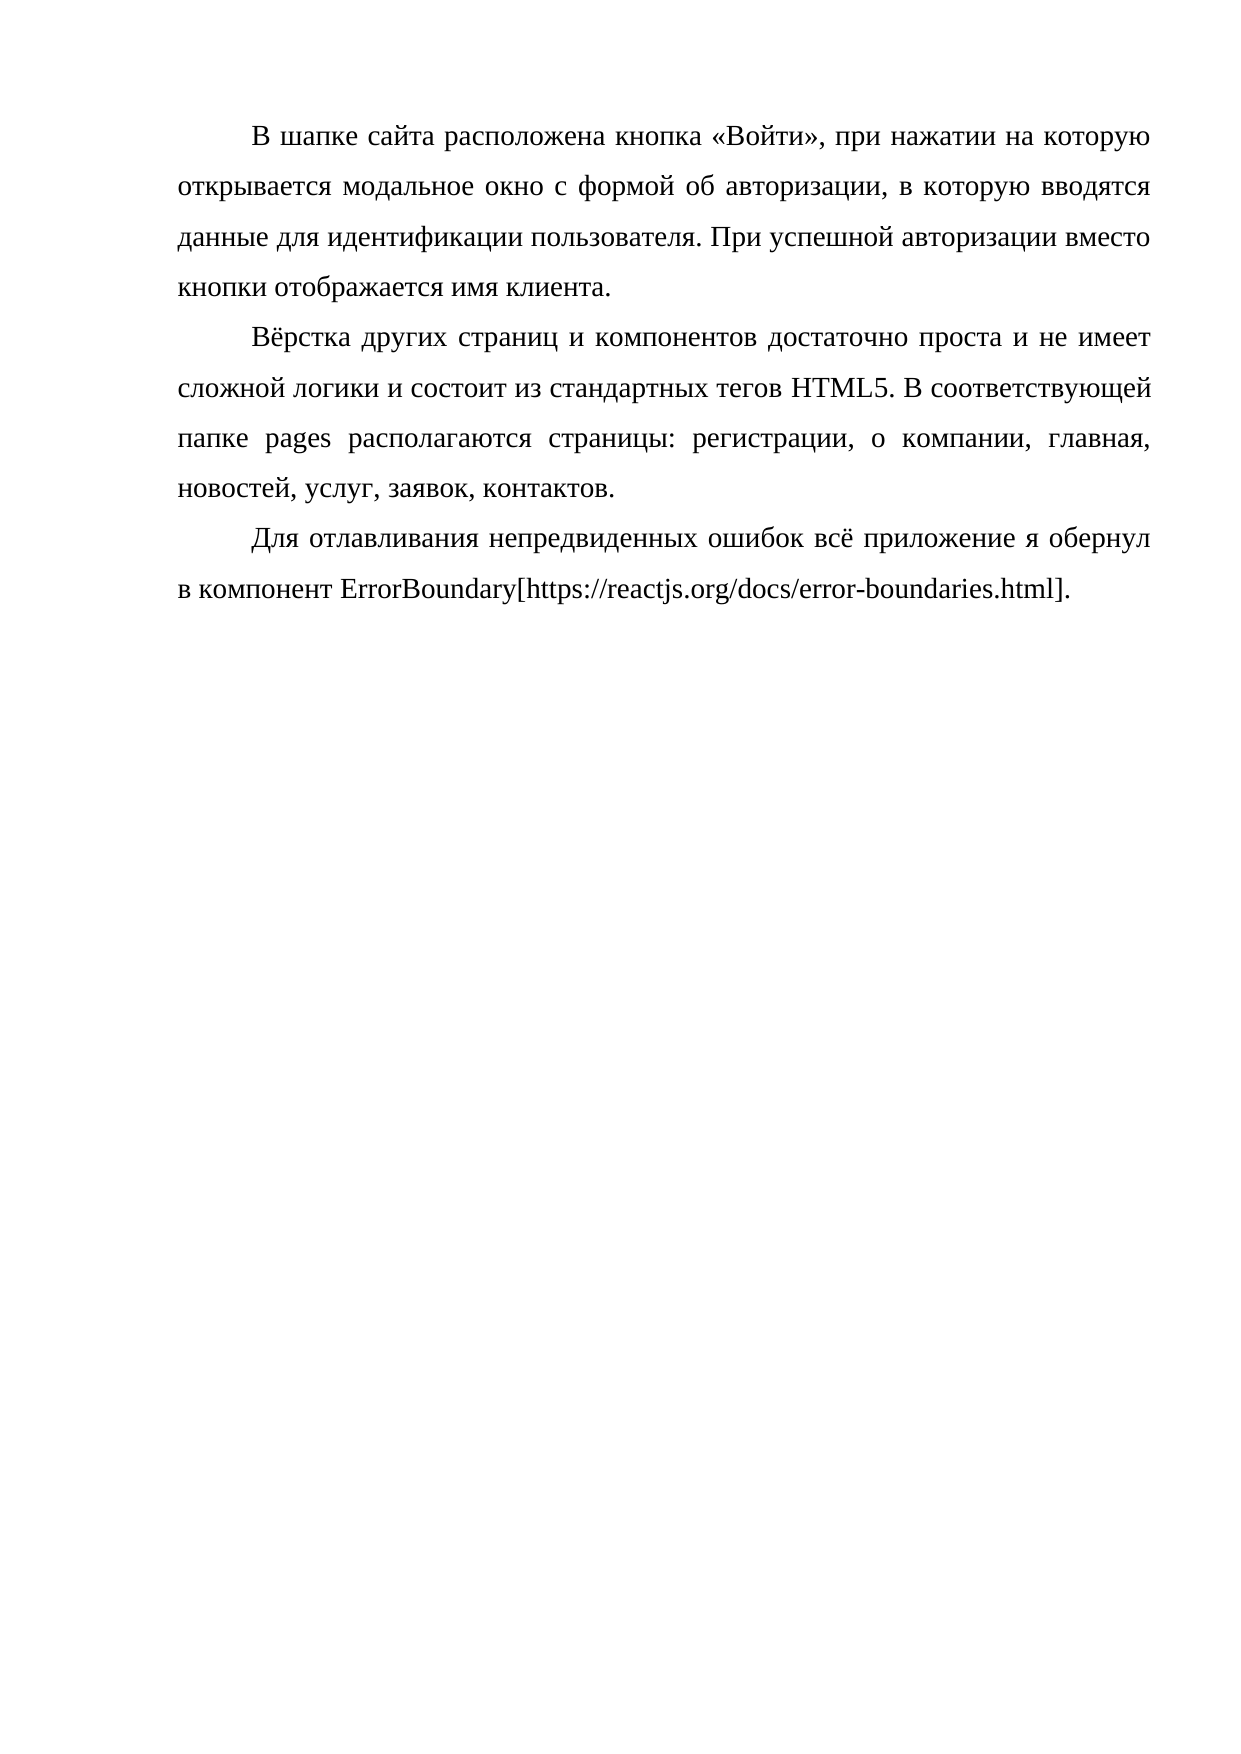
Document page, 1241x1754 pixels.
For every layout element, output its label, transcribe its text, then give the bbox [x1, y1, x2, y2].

text В шапке сайта расположена кнопка «Войти», при нажатии на которую открывается модальное окно с формой об авторизации, в которую вводятся данные для идентификации пользователя. При успешной авторизации вместо кнопки отображается имя клиента. [177, 118, 1152, 303]
list Для отлавливания непредвиденных ошибок всё приложение я обернул в компонент ErrorBoundary[https://reactjs.org/docs/error-boundaries.html]. [177, 521, 1152, 604]
text Вёрстка других страниц и компонентов достаточно проста и не имеет сложной логики и состоит из стандартных тегов HTML5. В соответствующей папке pages располагаются страницы: регистрации, о компании, главная, новостей, услуг, заявок, контактов. [177, 319, 1152, 504]
